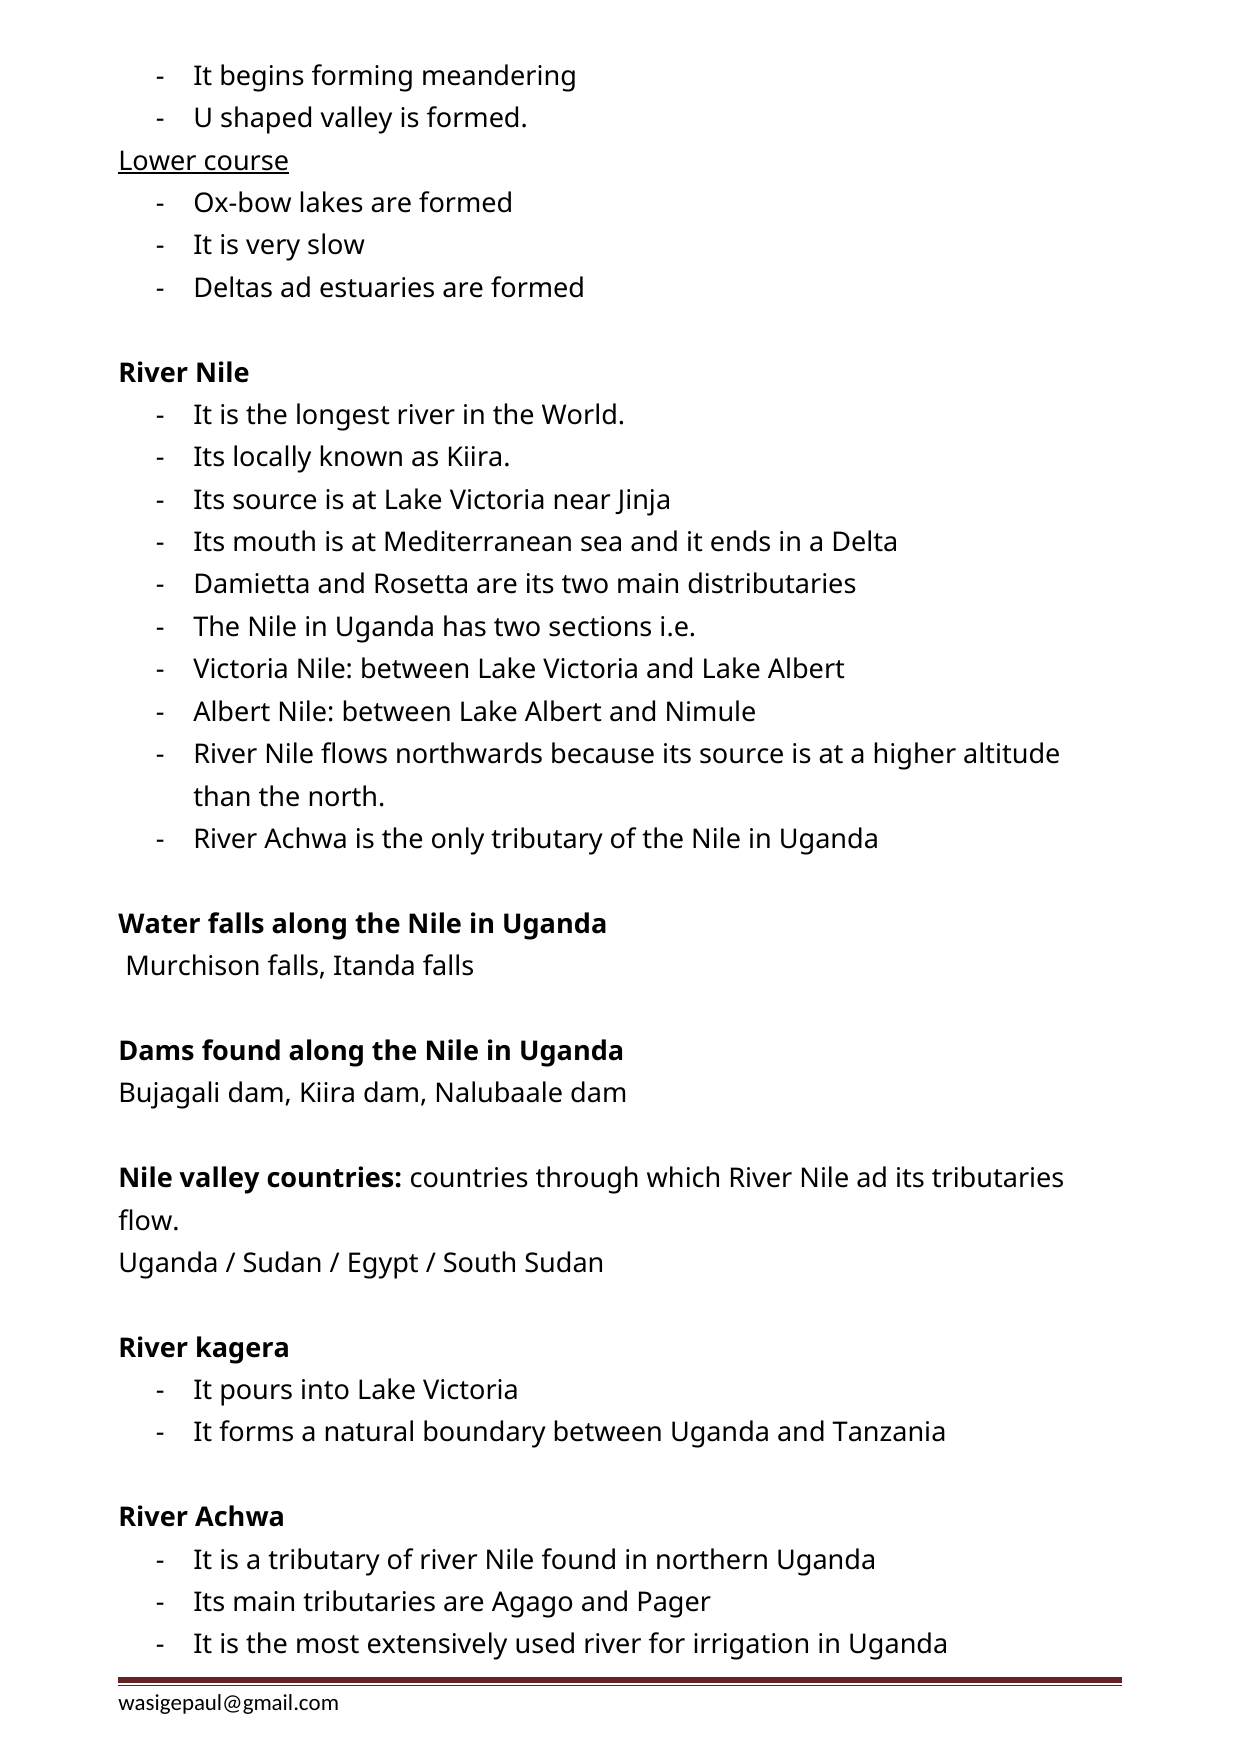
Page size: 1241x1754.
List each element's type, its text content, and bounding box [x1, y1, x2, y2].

list Its locally known as Kiira. [156, 438, 1122, 475]
list Its source is at Lake Victoria near Jinja [156, 480, 1122, 517]
list Albert Nile: between Lake Albert and Nimule [156, 692, 1122, 729]
list Deltas ad estuaries are formed [156, 268, 1122, 305]
text Murchison falls, Itanda falls [118, 947, 1122, 983]
list It is the most extensively used river for irrigation in Uganda [156, 1625, 1122, 1662]
list River Nile flows northwards because its source is at a higher altitude than the north. [156, 734, 1122, 814]
text River kagera [118, 1328, 1122, 1365]
text River Nile [118, 353, 1122, 390]
list Its main tributaries are Agago and Pager [156, 1582, 1122, 1619]
text Uganda / Sudan / Egypt / South Sudan [118, 1243, 1122, 1280]
list The Nile in Uganda has two sections i.e. [156, 607, 1122, 644]
list Damietta and Rosetta are its two main distributaries [156, 565, 1122, 602]
text Water falls along the Nile in Uganda [118, 904, 1122, 941]
list River Achwa is the only tributary of the Nile in Uganda [156, 819, 1122, 856]
list It is very slow [156, 226, 1122, 263]
text Dams found along the Nile in Uganda [118, 1031, 1122, 1068]
list It forms a natural boundary between Uganda and Tanzania [156, 1413, 1122, 1450]
list Ox-bow lakes are formed [156, 183, 1122, 220]
list U shaped valley is formed. [156, 99, 1122, 136]
text Lower course [118, 141, 1122, 178]
list It is a tributary of river Nile found in northern Uganda [156, 1540, 1122, 1577]
list Its mouth is at Mediterranean sea and it ends in a Delta [156, 523, 1122, 559]
list It begins forming meandering [156, 56, 1122, 93]
list It pours into Lake Victoria [156, 1371, 1122, 1407]
text Nile valley countries: countries through which River Nile ad its tributaries flow. [118, 1158, 1122, 1238]
text River Achwa [118, 1498, 1122, 1534]
list It is the longest river in the World. [156, 395, 1122, 432]
list Victoria Nile: between Lake Victoria and Lake Albert [156, 650, 1122, 687]
text Bujagali dam, Kiira dam, Nalubaale dam [118, 1074, 1122, 1111]
